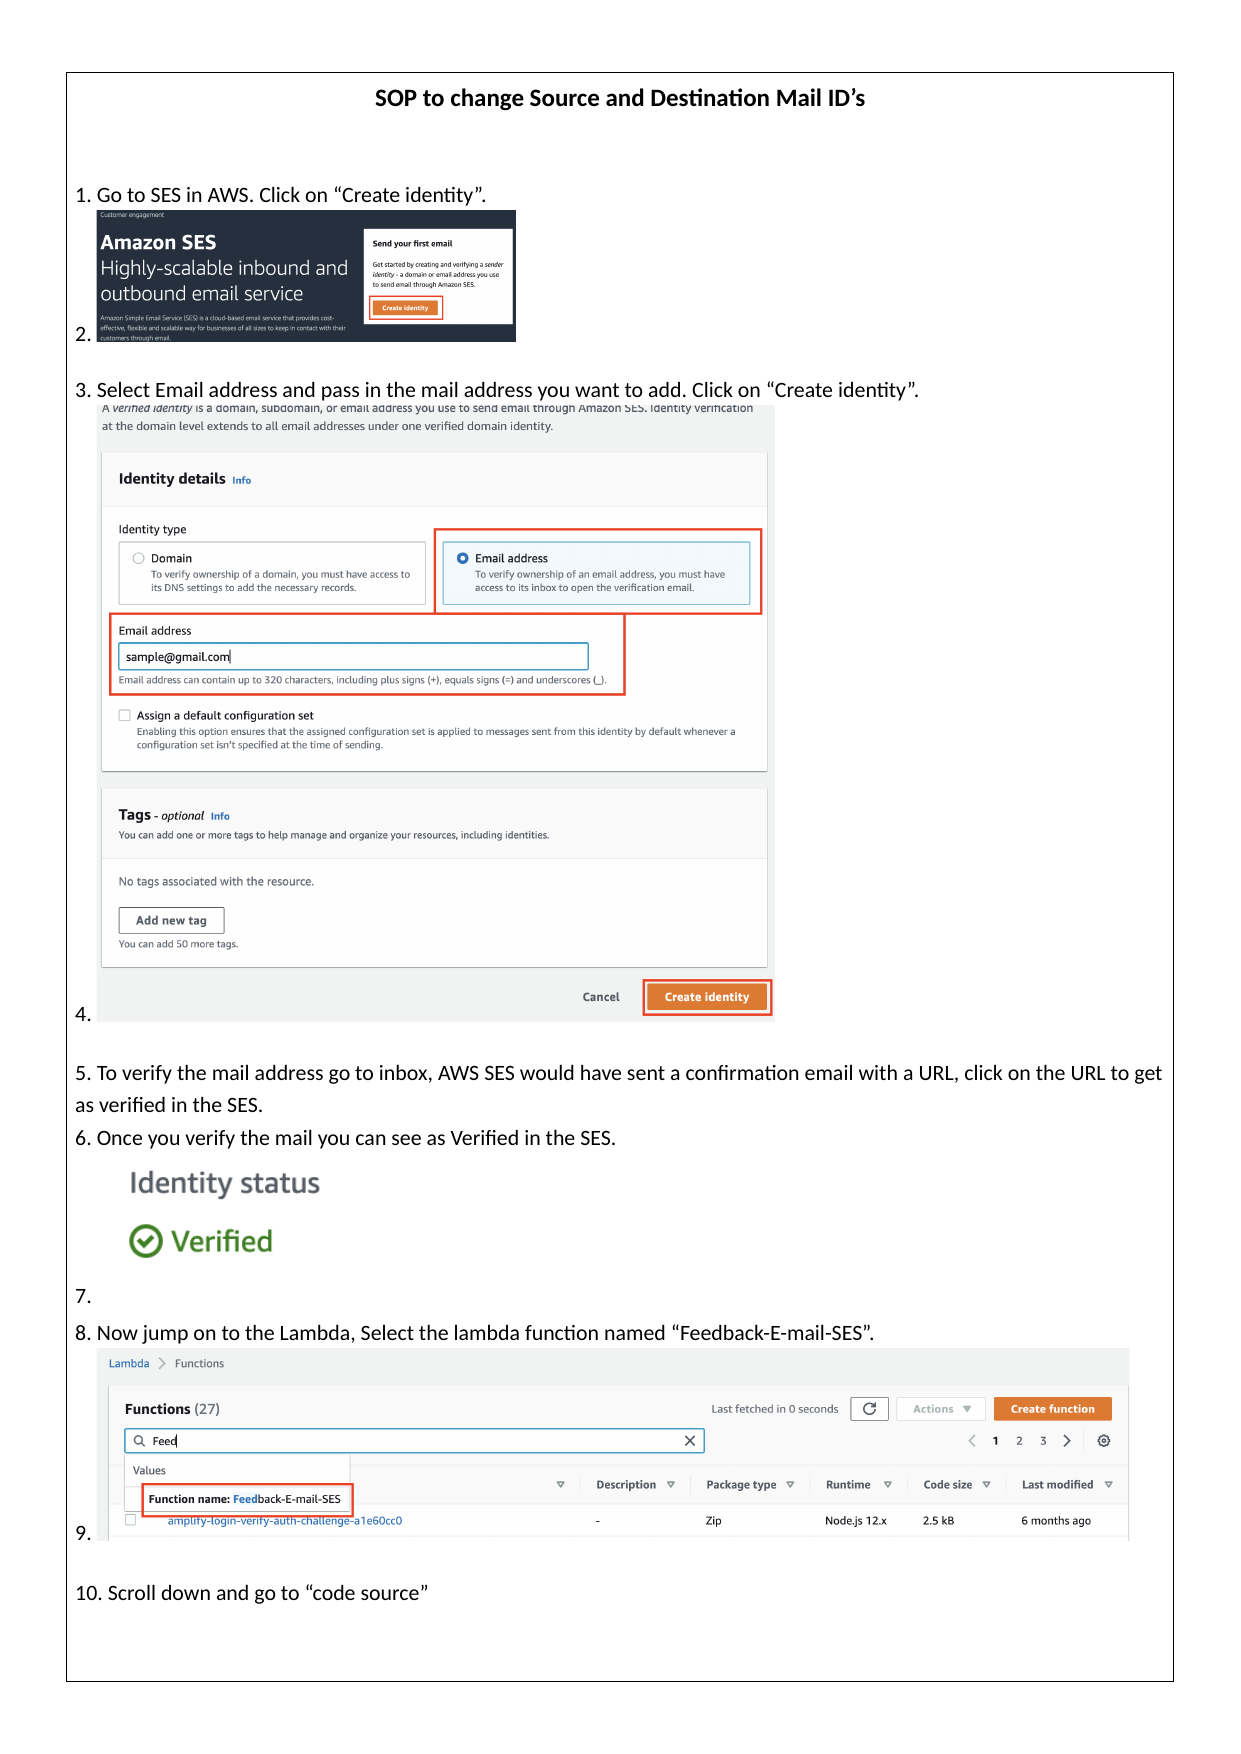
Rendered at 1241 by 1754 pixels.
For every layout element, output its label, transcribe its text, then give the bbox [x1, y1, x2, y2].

picture [96, 1348, 1130, 1541]
list To verify the mail address go to inbox, AWS SES would have sent a confirmation email with a URL, click on the URL to get as verified in the SES. [75, 1056, 1165, 1121]
picture [96, 405, 775, 1022]
list Now jump on to the Lambda, Select the lambda function named “Feedback-E-mail-SES”. [75, 1316, 1165, 1348]
list Once you verify the mail you can see as Verified in the SES. [75, 1121, 1165, 1153]
text SOP to change Source and Destination Mail ID’s [75, 81, 1165, 113]
picture [96, 210, 516, 342]
list Go to SES in AWS. Click on “Create identity”. [75, 178, 1165, 211]
picture [96, 1153, 382, 1304]
list Scroll down and go to “code source” [75, 1576, 1165, 1608]
list Select Email address and pass in the mail address you want to add. Click on “Create identity”. [75, 373, 1165, 406]
